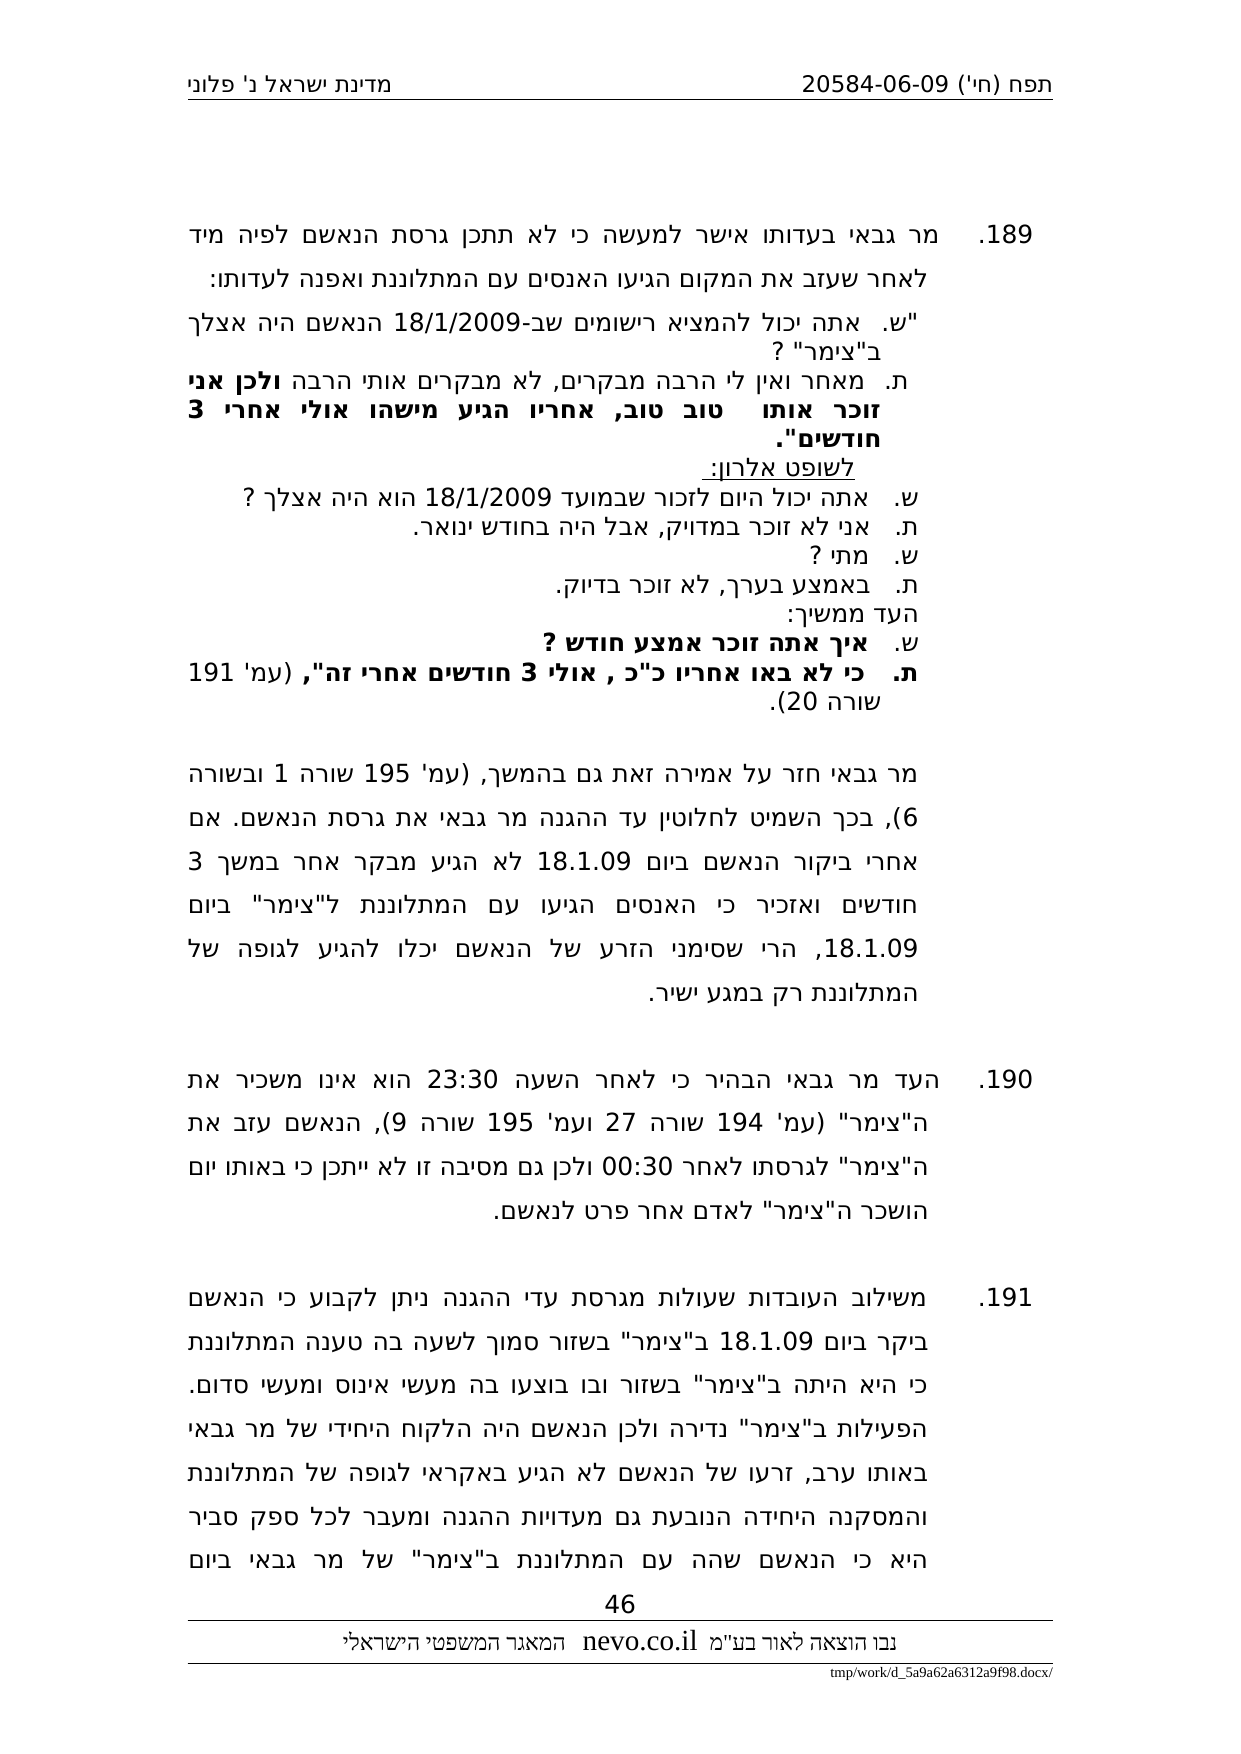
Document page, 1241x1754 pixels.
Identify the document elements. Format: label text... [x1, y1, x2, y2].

list העד מר גבאי הבהיר כי לאחר השעה 23:30 הוא אינו משכיר את ה"צימר" (עמ' 194 שורה 27 ועמ' 195 שורה 9), הנאשם עזב את ה"צימר" לגרסתו לאחר 00:30 ולכן גם מסיבה זו לא ייתכן כי באותו יום הושכר ה"צימר" לאדם אחר פרט לנאשם. [187, 1065, 978, 1225]
text ש. איך אתה זוכר אמצע חודש ? [187, 629, 919, 658]
text ש. אתה יכול היום לזכור שבמועד 18/1/2009 הוא היה אצלך ? [187, 483, 919, 512]
text ת. באמצע בערך, לא זוכר בדיוק. [187, 570, 919, 599]
text ש. מתי ? [187, 541, 919, 570]
list מר גבאי בעדותו אישר למעשה כי לא תתכן גרסת הנאשם לפיה מיד לאחר שעזב את המקום הגיעו האנסים עם המתלוננת ואפנה לעדותו: [187, 220, 978, 293]
text מר גבאי חזר על אמירה זאת גם בהמשך, (עמ' 195 שורה 1 ובשורה 6), בכך השמיט לחלוטין עד ההגנה מר גבאי את גרסת הנאשם. אם אחרי ביקור הנאשם ביום 18.1.09 לא הגיע מבקר אחר במשך 3 חודשים ואזכיר כי האנסים הגיעו עם המתלוננת ל"צימר" ביום 18.1.09, הרי שסימני הזרע של הנאשם יכלו להגיע לגופה של המתלוננת רק במגע ישיר. [187, 759, 919, 1007]
text העד ממשיך: [187, 599, 919, 629]
text לשופט אלרון: [187, 454, 919, 483]
text ת. מאחר ואין לי הרבה מבקרים, לא מבקרים אותי הרבה ולכן אני זוכר אותו טוב טוב, אחריו הגיע מישהו אולי אחרי 3 חודשים". [187, 366, 919, 454]
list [187, 1283, 978, 1575]
text ת. אני לא זוכר במדויק, אבל היה בחודש ינואר. [187, 512, 919, 541]
text ת. כי לא באו אחריו כ"כ , אולי 3 חודשים אחרי זה", (עמ' 191 שורה 20). [187, 658, 919, 716]
text "ש. אתה יכול להמציא רישומים שב-18/1/2009 הנאשם היה אצלך ב"צימר" ? [187, 308, 919, 366]
